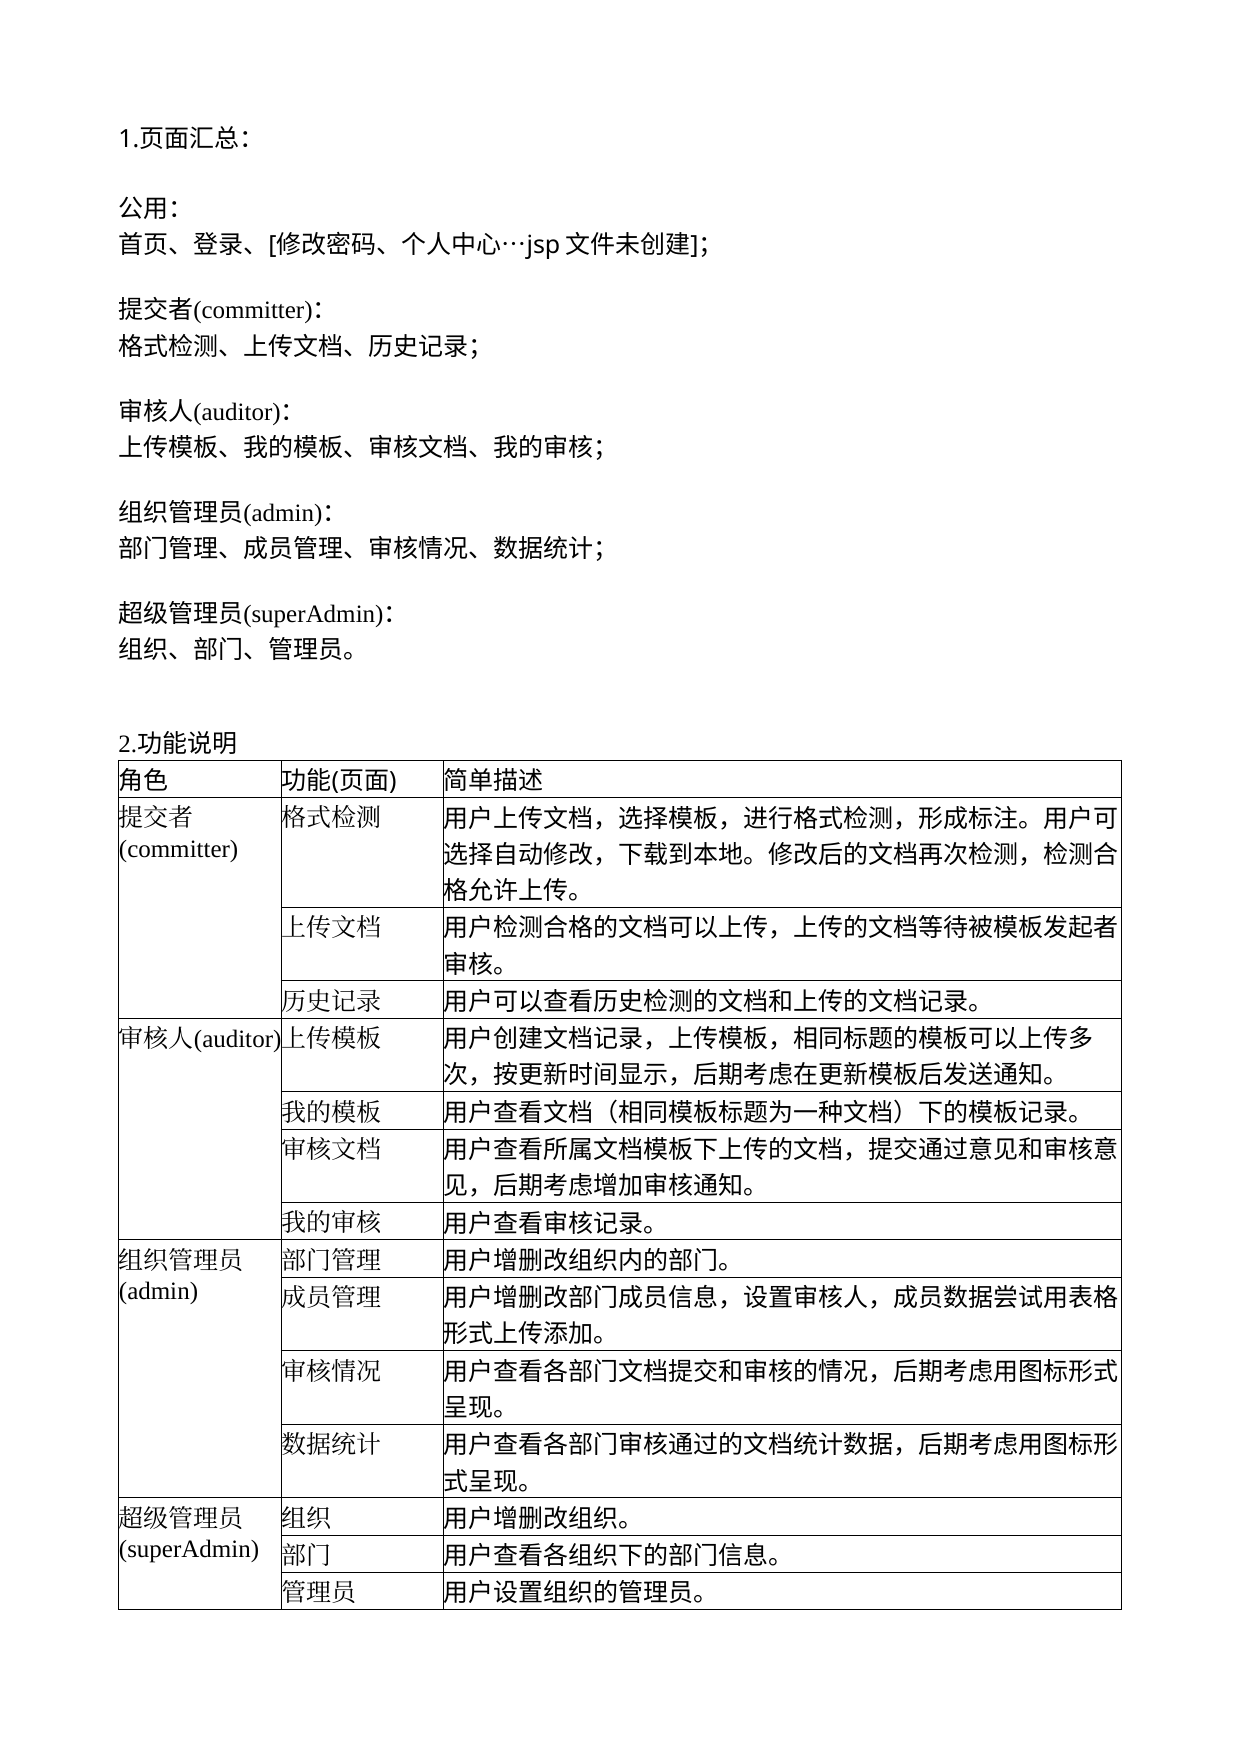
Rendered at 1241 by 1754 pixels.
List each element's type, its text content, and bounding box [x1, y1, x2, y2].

table_cell 上传模板 [282, 1019, 443, 1091]
table_cell 用户增删改部门成员信息，设置审核人，成员数据尝试用表格形式上传添加。 [444, 1278, 1121, 1350]
text 超级管理员(superAdmin)： [118, 593, 1122, 630]
text 组织管理员(admin)： [118, 492, 1122, 528]
table_cell 用户可以查看历史检测的文档和上传的文档记录。 [444, 981, 1121, 1018]
table_cell 超级管理员(superAdmin) [119, 1498, 281, 1609]
table_cell 用户查看各组织下的部门信息。 [444, 1536, 1121, 1572]
text 审核人(auditor)： [118, 391, 1122, 427]
table_cell 成员管理 [282, 1278, 443, 1350]
table_cell 审核人(auditor) [119, 1019, 281, 1239]
table_cell 管理员 [282, 1573, 443, 1609]
table_header 简单描述 [444, 761, 1121, 797]
text 上传模板、我的模板、审核文档、我的审核； [118, 427, 1122, 463]
text 1.页面汇总： [118, 118, 1122, 154]
text 组织、部门、管理员。 [118, 630, 1122, 666]
table_cell 用户查看所属文档模板下上传的文档，提交通过意见和审核意见，后期考虑增加审核通知。 [444, 1130, 1121, 1202]
table_header 角色 [119, 761, 281, 797]
table_cell 用户上传文档，选择模板，进行格式检测，形成标注。用户可选择自动修改，下载到本地。修改后的文档再次检测，检测合格允许上传。 [444, 798, 1121, 907]
table_cell 用户查看文档（相同模板标题为一种文档）下的模板记录。 [444, 1092, 1121, 1128]
table_cell 部门管理 [282, 1240, 443, 1277]
table_cell 历史记录 [282, 981, 443, 1018]
table_cell 审核情况 [282, 1351, 443, 1424]
table_cell 提交者(committer) [119, 798, 281, 1018]
table_cell 部门 [282, 1536, 443, 1572]
table_cell 用户增删改组织内的部门。 [444, 1240, 1121, 1277]
table_cell 数据统计 [282, 1425, 443, 1497]
text 公用： [118, 188, 1122, 225]
table_cell 我的模板 [282, 1092, 443, 1128]
text 首页、登录、[修改密码、个人中心…jsp文件未创建]； [118, 225, 1122, 261]
table_cell 用户查看各部门文档提交和审核的情况，后期考虑用图标形式呈现。 [444, 1351, 1121, 1424]
text 格式检测、上传文档、历史记录； [118, 326, 1122, 362]
table_cell 格式检测 [282, 798, 443, 907]
table_cell 我的审核 [282, 1203, 443, 1239]
text 提交者(committer)： [118, 290, 1122, 326]
text 部门管理、成员管理、审核情况、数据统计； [118, 528, 1122, 565]
table_header 功能(页面) [282, 761, 443, 797]
table_cell 用户查看各部门审核通过的文档统计数据，后期考虑用图标形式呈现。 [444, 1425, 1121, 1497]
table_cell 组织管理员(admin) [119, 1240, 281, 1497]
table_cell 用户查看审核记录。 [444, 1203, 1121, 1239]
table_cell 用户创建文档记录，上传模板，相同标题的模板可以上传多次，按更新时间显示，后期考虑在更新模板后发送通知。 [444, 1019, 1121, 1091]
table_cell 用户检测合格的文档可以上传，上传的文档等待被模板发起者审核。 [444, 908, 1121, 980]
table_cell 用户增删改组织。 [444, 1498, 1121, 1534]
table_cell 组织 [282, 1498, 443, 1534]
table_cell 用户设置组织的管理员。 [444, 1573, 1121, 1609]
table_cell 审核文档 [282, 1130, 443, 1202]
text 2.功能说明 [118, 723, 1122, 760]
table_cell 上传文档 [282, 908, 443, 980]
